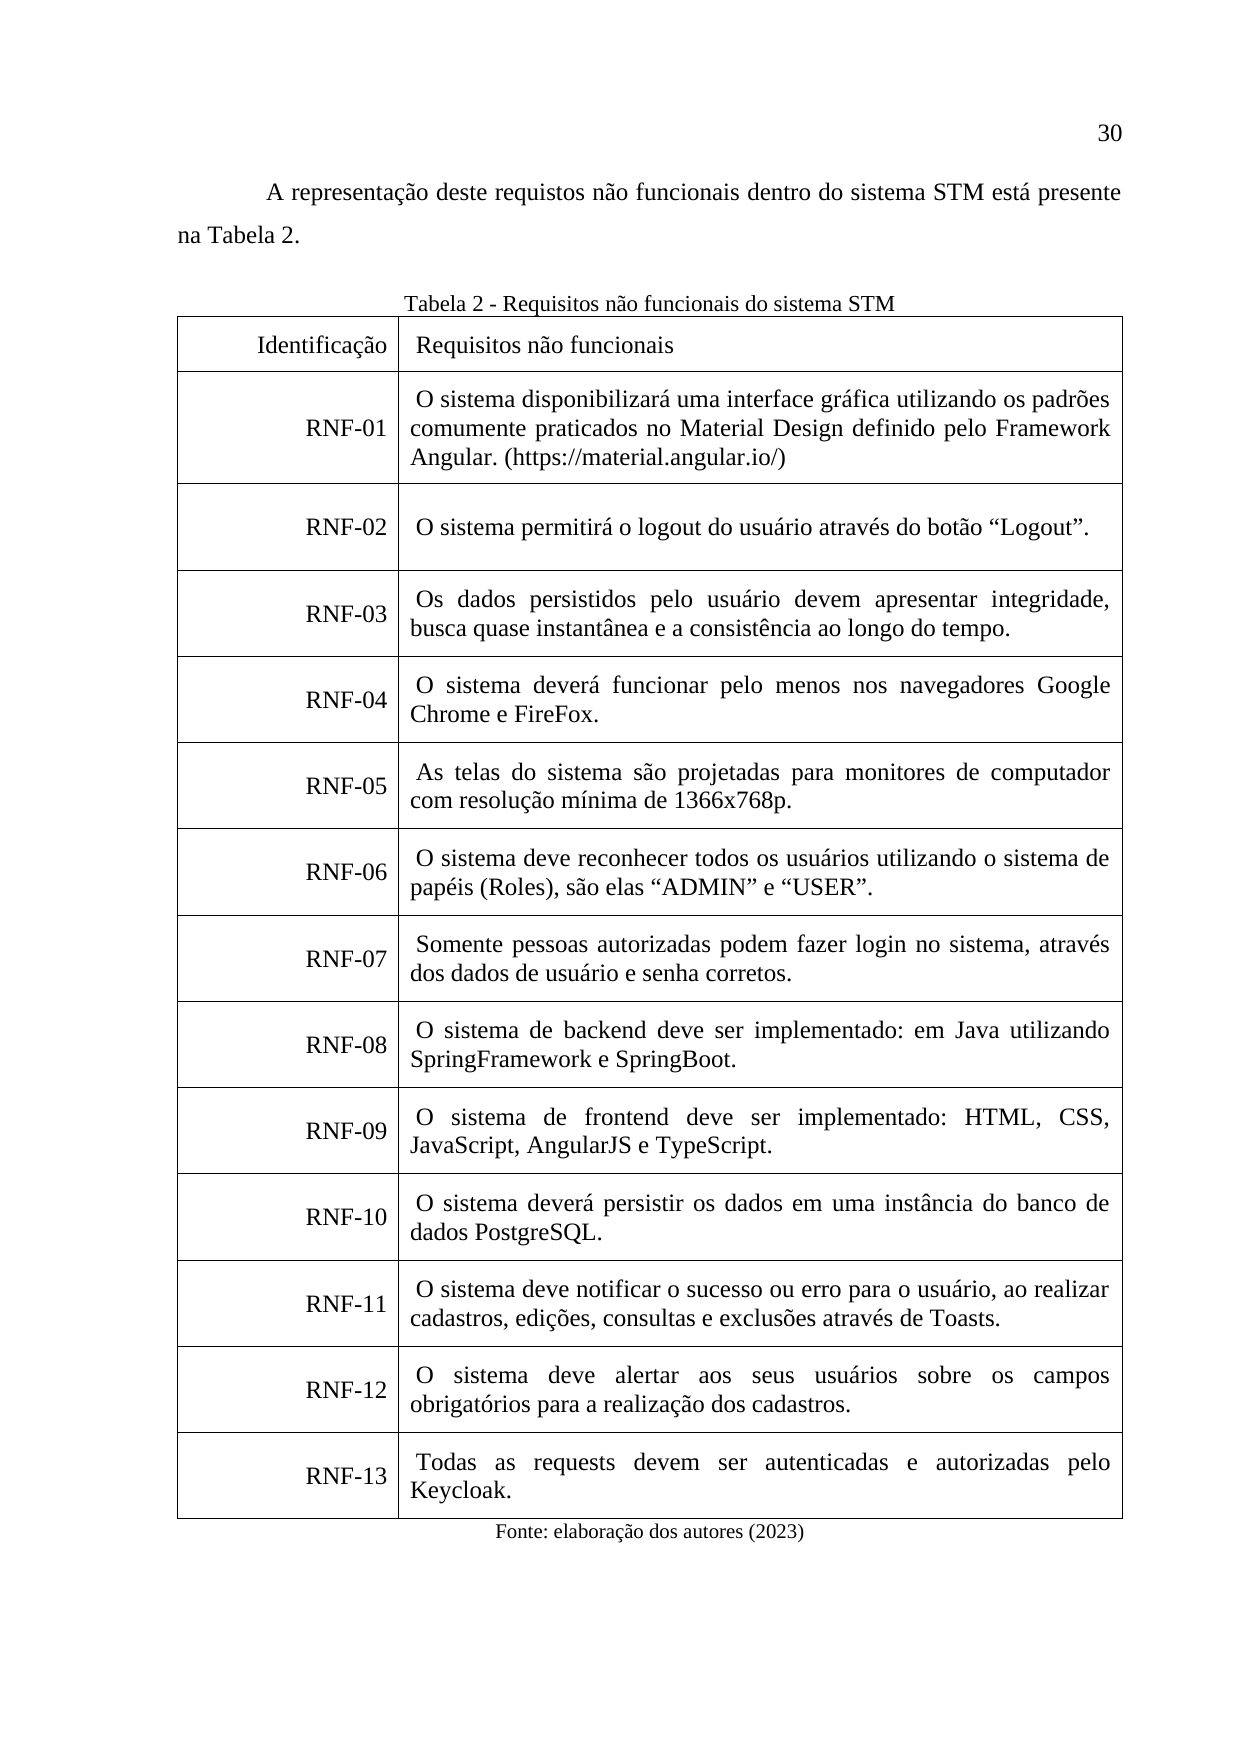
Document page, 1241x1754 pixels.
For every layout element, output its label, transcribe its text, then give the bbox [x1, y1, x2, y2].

table_cell RNF-02 [178, 484, 398, 569]
table_cell RNF-10 [178, 1174, 398, 1259]
table_cell RNF-04 [178, 657, 398, 742]
table_cell RNF-05 [178, 743, 398, 828]
table_cell O sistema permitirá o logout do usuário através do botão “Logout”. [399, 484, 1122, 569]
table_cell As telas do sistema são projetadas para monitores de computador com resolução mínima de 1366x768p. [399, 743, 1122, 828]
text Fonte: elaboração dos autores (2023) [177, 1519, 1122, 1543]
table_cell Todas as requests devem ser autenticadas e autorizadas pelo Keycloak. [399, 1433, 1122, 1518]
table_cell O sistema de frontend deve ser implementado: HTML, CSS, JavaScript, AngularJS e TypeScript. [399, 1088, 1122, 1173]
table_header Requisitos não funcionais [399, 317, 1122, 371]
table_cell RNF-12 [178, 1347, 398, 1432]
table_cell RNF-13 [178, 1433, 398, 1518]
table_cell O sistema disponibilizará uma interface gráfica utilizando os padrões comumente praticados no Material Design definido pelo Framework Angular. (https://material.angular.io/) [399, 372, 1122, 483]
table_cell RNF-09 [178, 1088, 398, 1173]
table_cell O sistema deverá funcionar pelo menos nos navegadores Google Chrome e FireFox. [399, 657, 1122, 742]
table_cell Somente pessoas autorizadas podem fazer login no sistema, através dos dados de usuário e senha corretos. [399, 916, 1122, 1001]
table_cell RNF-08 [178, 1002, 398, 1087]
table_cell RNF-06 [178, 829, 398, 914]
table_cell RNF-03 [178, 571, 398, 656]
table_cell RNF-01 [178, 372, 398, 483]
table_cell RNF-11 [178, 1261, 398, 1346]
text A representação deste requistos não funcionais dentro do sistema STM está presente na Tabela 2. [177, 177, 1122, 249]
text Tabela 2 - Requisitos não funcionais do sistema STM [177, 290, 1122, 316]
table_header Identificação [178, 317, 398, 371]
table_cell O sistema deve notificar o sucesso ou erro para o usuário, ao realizar cadastros, edições, consultas e exclusões através de Toasts. [399, 1261, 1122, 1346]
table_cell O sistema deverá persistir os dados em uma instância do banco de dados PostgreSQL. [399, 1174, 1122, 1259]
table_cell O sistema de backend deve ser implementado: em Java utilizando SpringFramework e SpringBoot. [399, 1002, 1122, 1087]
table_cell O sistema deve alertar aos seus usuários sobre os campos obrigatórios para a realização dos cadastros. [399, 1347, 1122, 1432]
table_cell RNF-07 [178, 916, 398, 1001]
table_cell O sistema deve reconhecer todos os usuários utilizando o sistema de papéis (Roles), são elas “ADMIN” e “USER”. [399, 829, 1122, 914]
table_cell Os dados persistidos pelo usuário devem apresentar integridade, busca quase instantânea e a consistência ao longo do tempo. [399, 571, 1122, 656]
